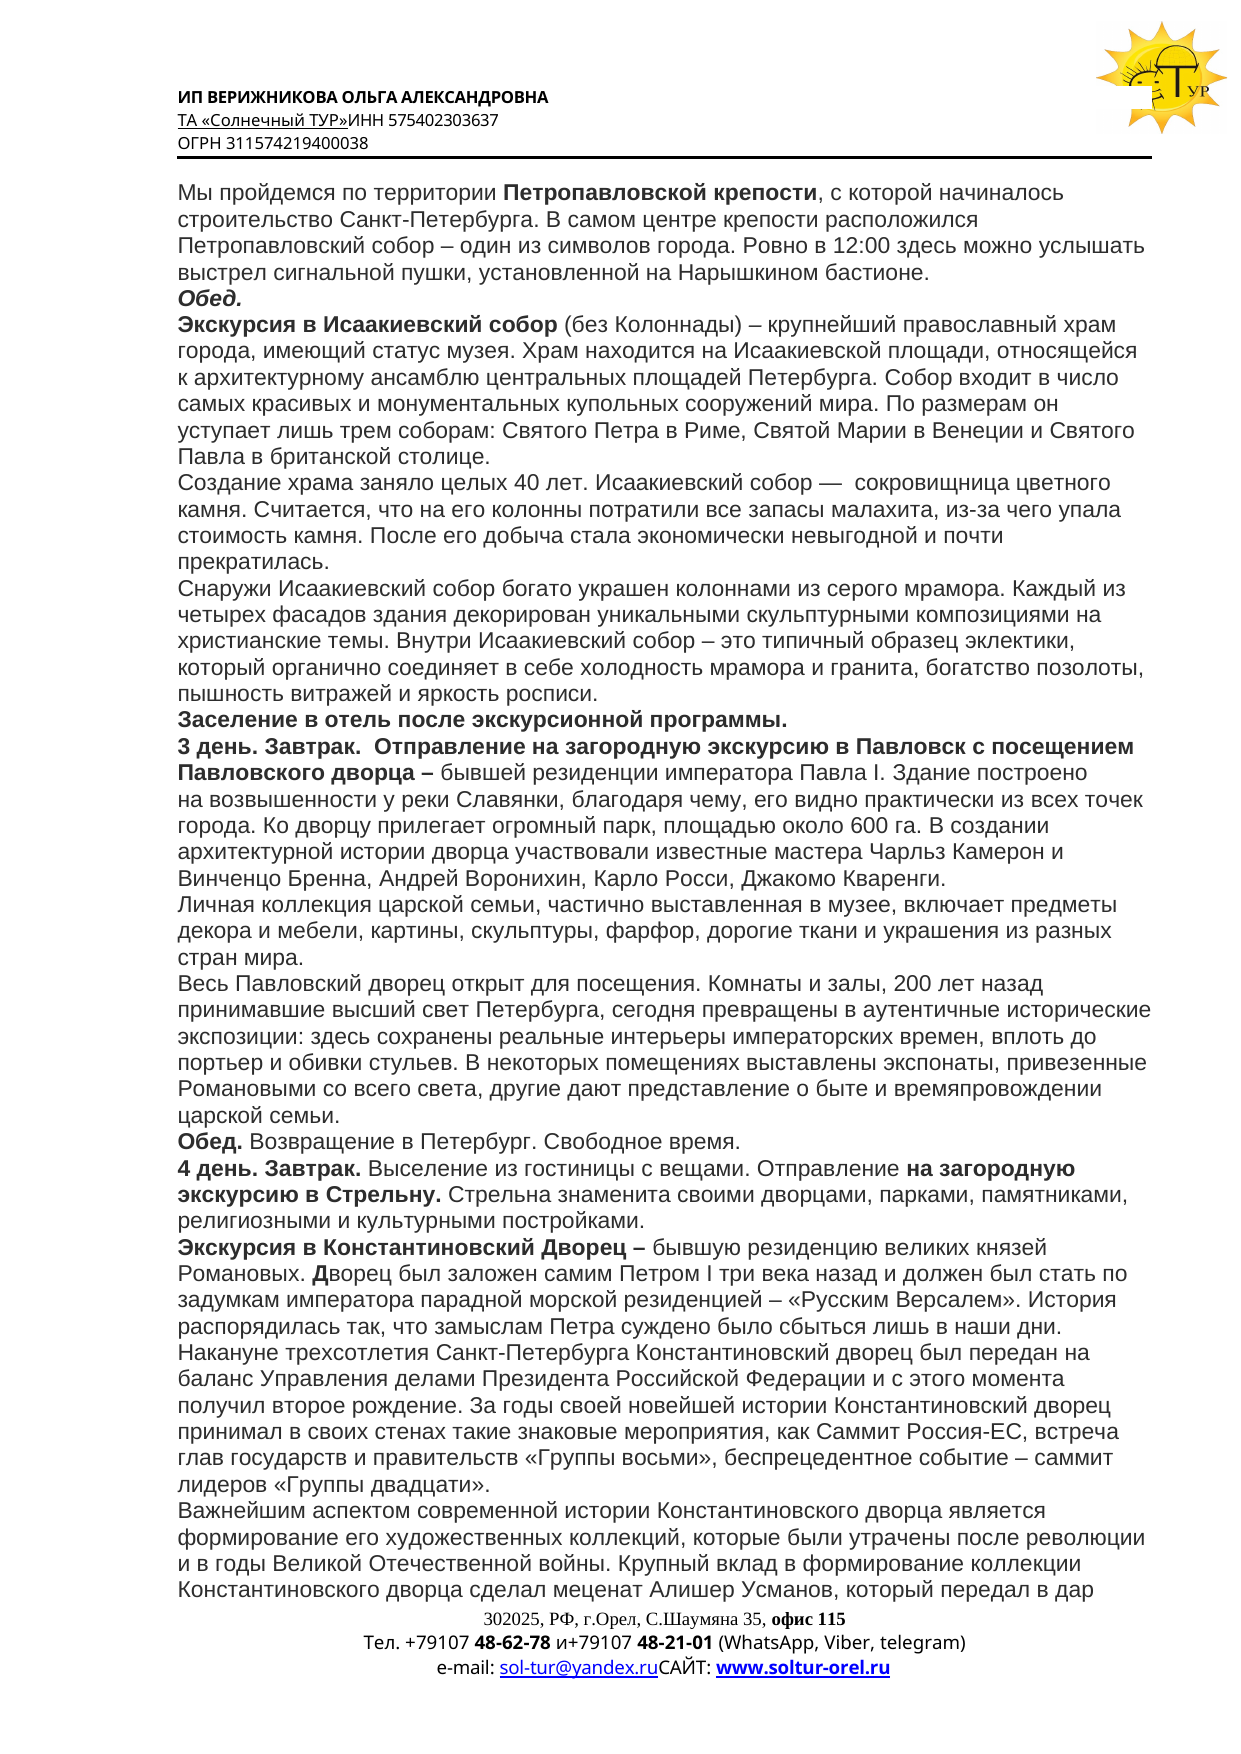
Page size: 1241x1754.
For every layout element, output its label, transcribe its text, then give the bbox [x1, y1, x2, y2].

text 3 день. Завтрак. Отправление на загородную экскурсию в Павловск с посещением Павловского дворца – бывшей резиденции императора Павла I. Здание построено на возвышенности у реки Славянки, благодаря чему, его видно практически из всех точек города. Ко дворцу прилегает огромный парк, площадью около 600 га. В создании архитектурной истории дворца участвовали известные мастера Чарльз Камерон и Винченцо Бренна, Андрей Воронихин, Карло Росси, Джакомо Кваренги. Личная коллекция царской семьи, частично выставленная в музее, включает предметы декора и мебели, картины, скульптуры, фарфор, дорогие ткани и украшения из разных стран мира. Весь Павловский дворец открыт для посещения. Комнаты и залы, 200 лет назад принимавшие высший свет Петербурга, сегодня превращены в аутентичные исторические экспозиции: здесь сохранены реальные интерьеры императорских времен, вплоть до портьер и обивки стульев. В некоторых помещениях выставлены экспонаты, привезенные Романовыми со всего света, другие дают представление о быте и времяпровождении царской семьи. [177, 733, 1152, 1128]
text Обед. Возвращение в Петербург. Свободное время. [177, 1128, 1152, 1154]
text Мы пройдемся по территории Петропавловской крепости, с которой начиналось строительство Санкт-Петербурга. В самом центре крепости расположился Петропавловский собор – один из символов города. Ровно в 12:00 здесь можно услышать выстрел сигнальной пушки, установленной на Нарышкином бастионе. [177, 179, 1152, 285]
text Экскурсия в Исаакиевский собор (без Колоннады) – крупнейший православный храм города, имеющий статус музея. Храм находится на Исаакиевской площади, относящейся к архитектурному ансамблю центральных площадей Петербурга. Собор входит в число самых красивых и монументальных купольных сооружений мира. По размерам он уступает лишь трем соборам: Святого Петра в Риме, Святой Марии в Венеции и Святого Павла в британской столице. Создание храма заняло целых 40 лет. Исаакиевский собор — сокровищница цветного камня. Считается, что на его колонны потратили все запасы малахита, из-за чего упала стоимость камня. После его добыча стала экономически невыгодной и почти прекратилась. Снаружи Исаакиевский собор богато украшен колоннами из серого мрамора. Каждый из четырех фасадов здания декорирован уникальными скульптурными композициями на христианские темы. Внутри Исаакиевский собор – это типичный образец эклектики, который органично соединяет в себе холодность мрамора и гранита, богатство позолоты, пышность витражей и яркость росписи. [177, 311, 1152, 706]
text Заселение в отель после экскурсионной программы. [177, 706, 1152, 733]
text Обед. [177, 285, 1152, 311]
text 4 день. Завтрак. Выселение из гостиницы с вещами. Отправление на загородную экскурсию в Стрельну. Стрельна знаменита своими дворцами, парками, памятниками, религиозными и культурными постройками. Экскурсия в Константиновский Дворец – бывшую резиденцию великих князей Романовых. Дворец был заложен самим Петром I три века назад и должен был стать по задумкам императора парадной морской резиденцией – «Русским Версалем». История распорядилась так, что замыслам Петра суждено было сбыться лишь в наши дни. Накануне трехсотлетия Санкт-Петербурга Константиновский дворец был передан на баланс Управления делами Президента Российской Федерации и с этого момента получил второе рождение. За годы своей новейшей истории Константиновский дворец принимал в своих стенах такие знаковые мероприятия, как Саммит Россия-ЕС, встреча глав государств и правительств «Группы восьми», беспрецедентное событие – саммит лидеров «Группы двадцати». [177, 1154, 1152, 1497]
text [177, 1497, 1152, 1602]
picture [1096, 21, 1228, 134]
